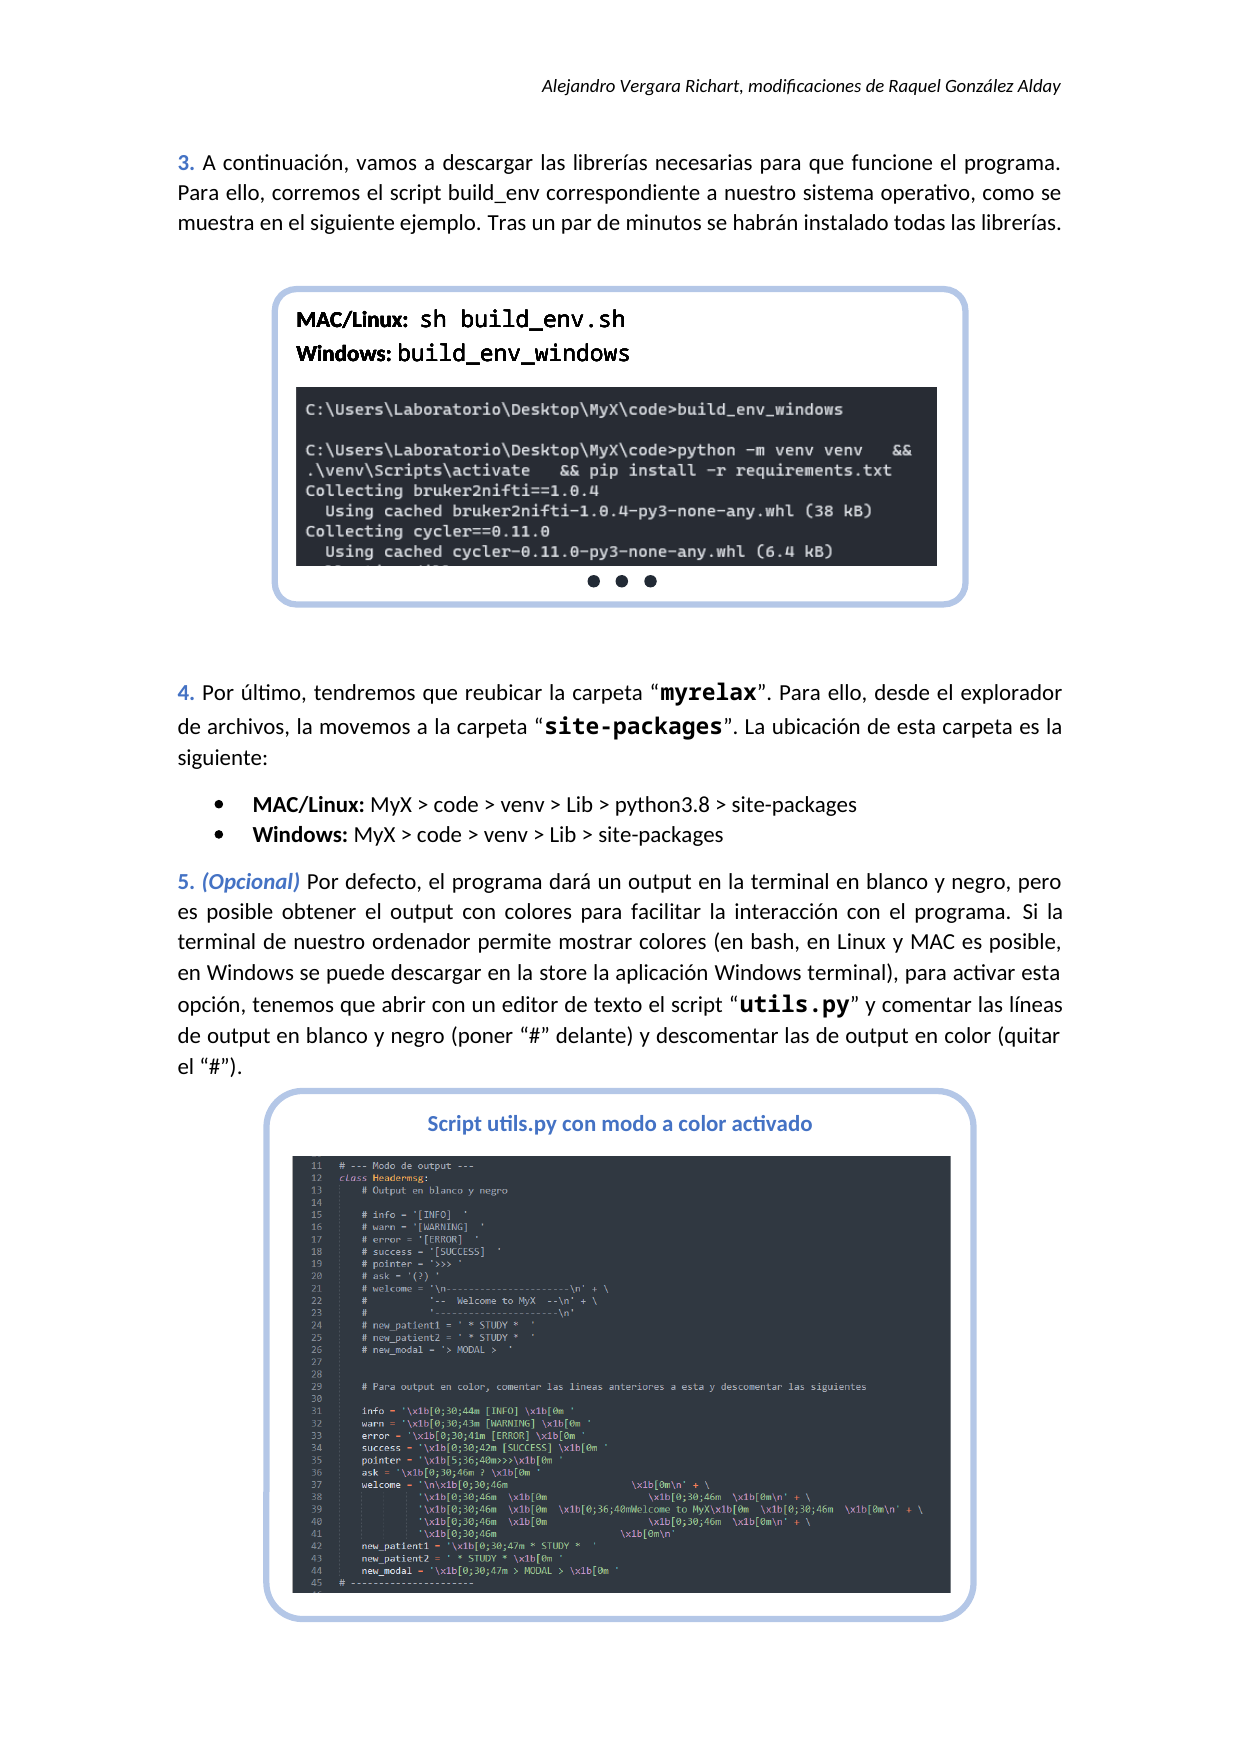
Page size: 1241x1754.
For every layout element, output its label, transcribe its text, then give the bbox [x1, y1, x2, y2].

picture [292, 1156, 951, 1593]
text 4. Por último, tendremos que reubicar la carpeta “myrelax”. Para ello, desde el explorador de archivos, la movemos a la carpeta “site-packages”. La ubicación de esta carpeta es la siguiente: [177, 676, 1063, 771]
list MAC/Linux: MyX > code > venv > Lib > python3.8 > site-packages [215, 790, 1063, 818]
text 3. A continuación, vamos a descargar las librerías necesarias para que funcione el programa. Para ello, corremos el script build_env correspondiente a nuestro sistema operativo, como se muestra en el siguiente ejemplo. Tras un par de minutos se habrán instalado todas las librerías. [177, 148, 1063, 236]
text 5. (Opcional) Por defecto, el programa dará un output en la terminal en blanco y negro, pero es posible obtener el output con colores para facilitar la interacción con el programa. Si la terminal de nuestro ordenador permite mostrar colores (en bash, en Linux y MAC es posible, en Windows se puede descargar en la store la aplicación Windows terminal), para activar esta opción, tenemos que abrir con un editor de texto el script “utils.py” y comentar las líneas de output en blanco y negro (poner “#” delante) y descomentar las de output en color (quitar el “#”). [177, 867, 1063, 1080]
picture [296, 387, 937, 566]
list Windows: MyX > code > venv > Lib > site-packages [215, 820, 1063, 848]
